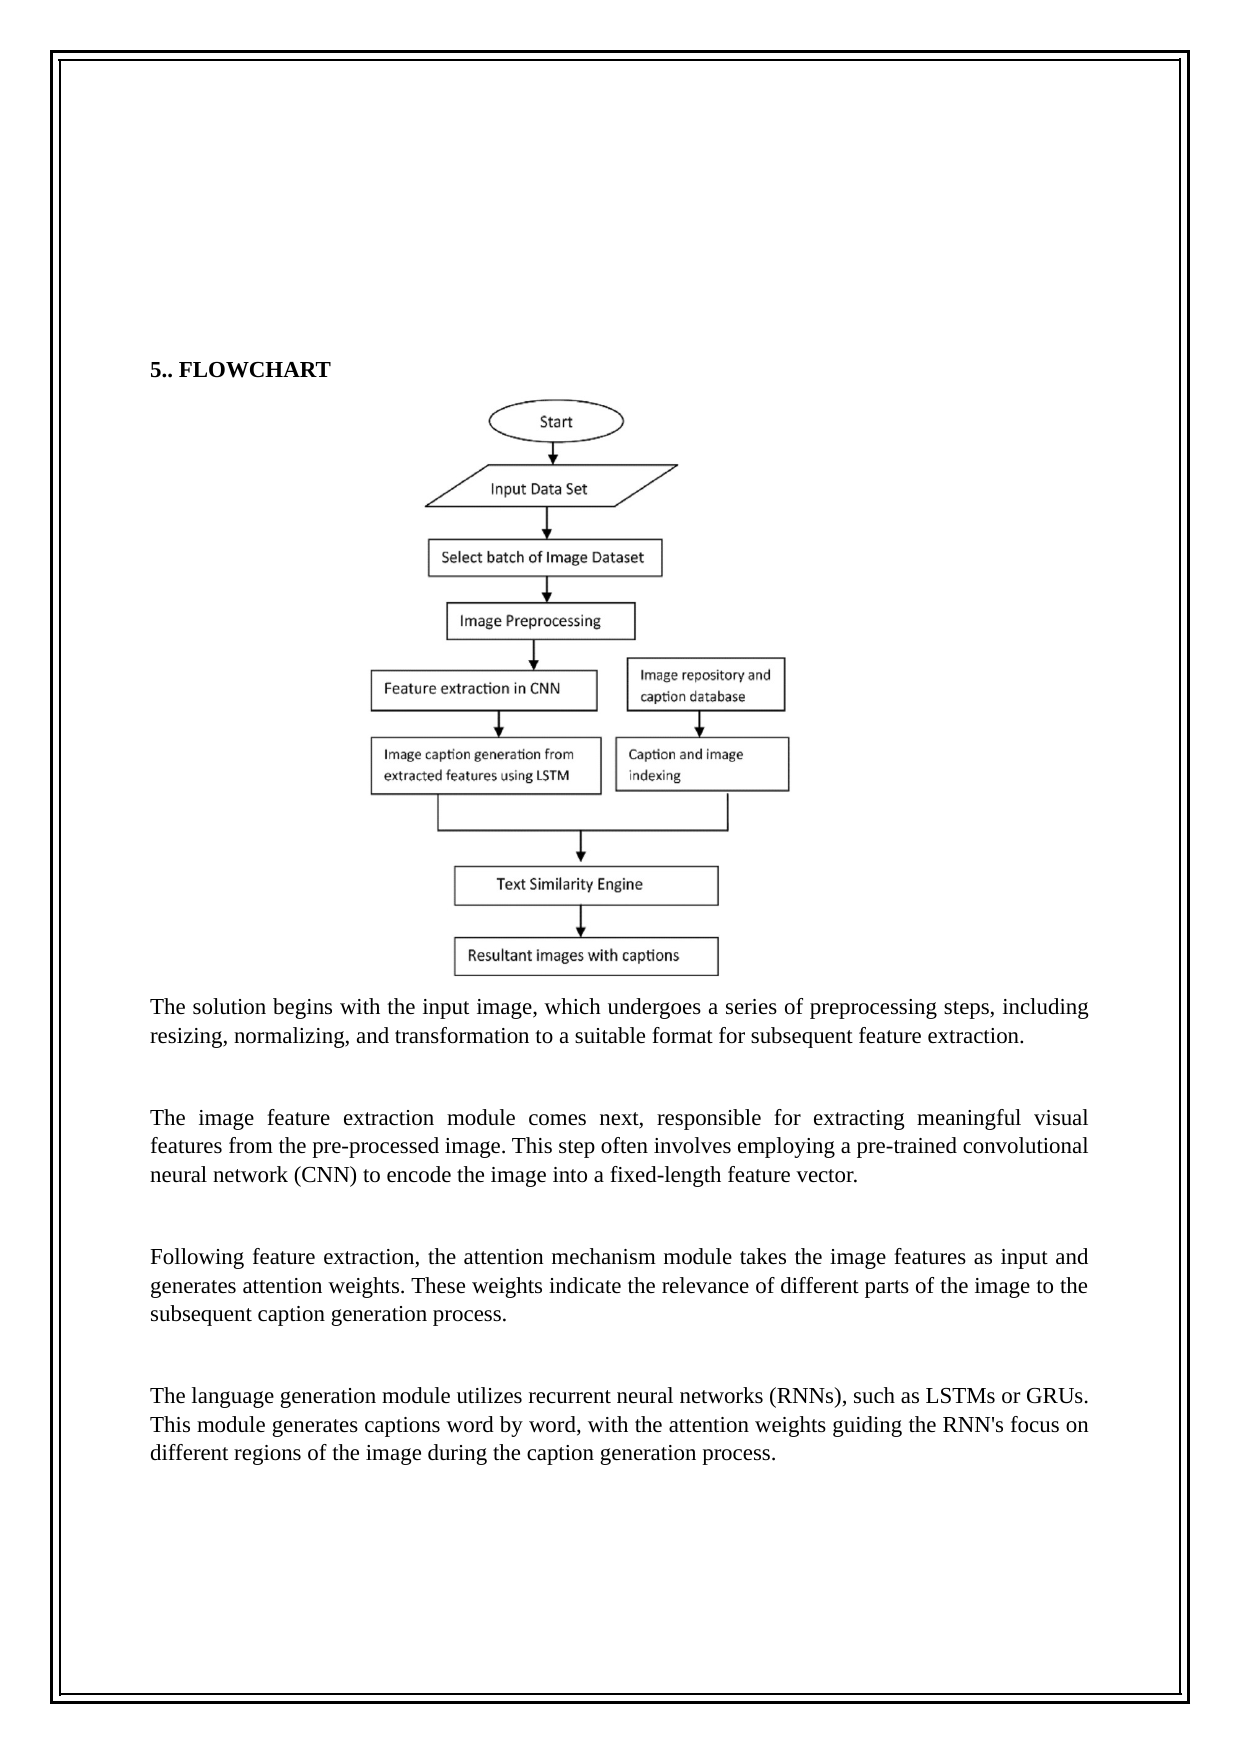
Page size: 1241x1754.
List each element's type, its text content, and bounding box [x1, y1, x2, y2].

text The language generation module utilizes recurrent neural networks (RNNs), such as LSTMs or GRUs. This module generates captions word by word, with the attention weights guiding the RNN's focus on different regions of the image during the caption generation process. [150, 1382, 1090, 1466]
text 5.. FLOWCHART [150, 356, 1090, 382]
text The solution begins with the input image, which undergoes a series of preprocessing steps, including resizing, normalizing, and transformation to a suitable format for subsequent feature extraction. [150, 993, 1090, 1048]
picture [367, 396, 792, 979]
text The image feature extraction module comes next, responsible for extracting meaningful visual features from the pre-processed image. This step often involves employing a pre-trained convolutional neural network (CNN) to encode the image into a fixed-length feature vector. [150, 1104, 1090, 1187]
text Following feature extraction, the attention mechanism module takes the image features as input and generates attention weights. These weights indicate the relevance of different parts of the image to the subsequent caption generation process. [150, 1243, 1090, 1327]
